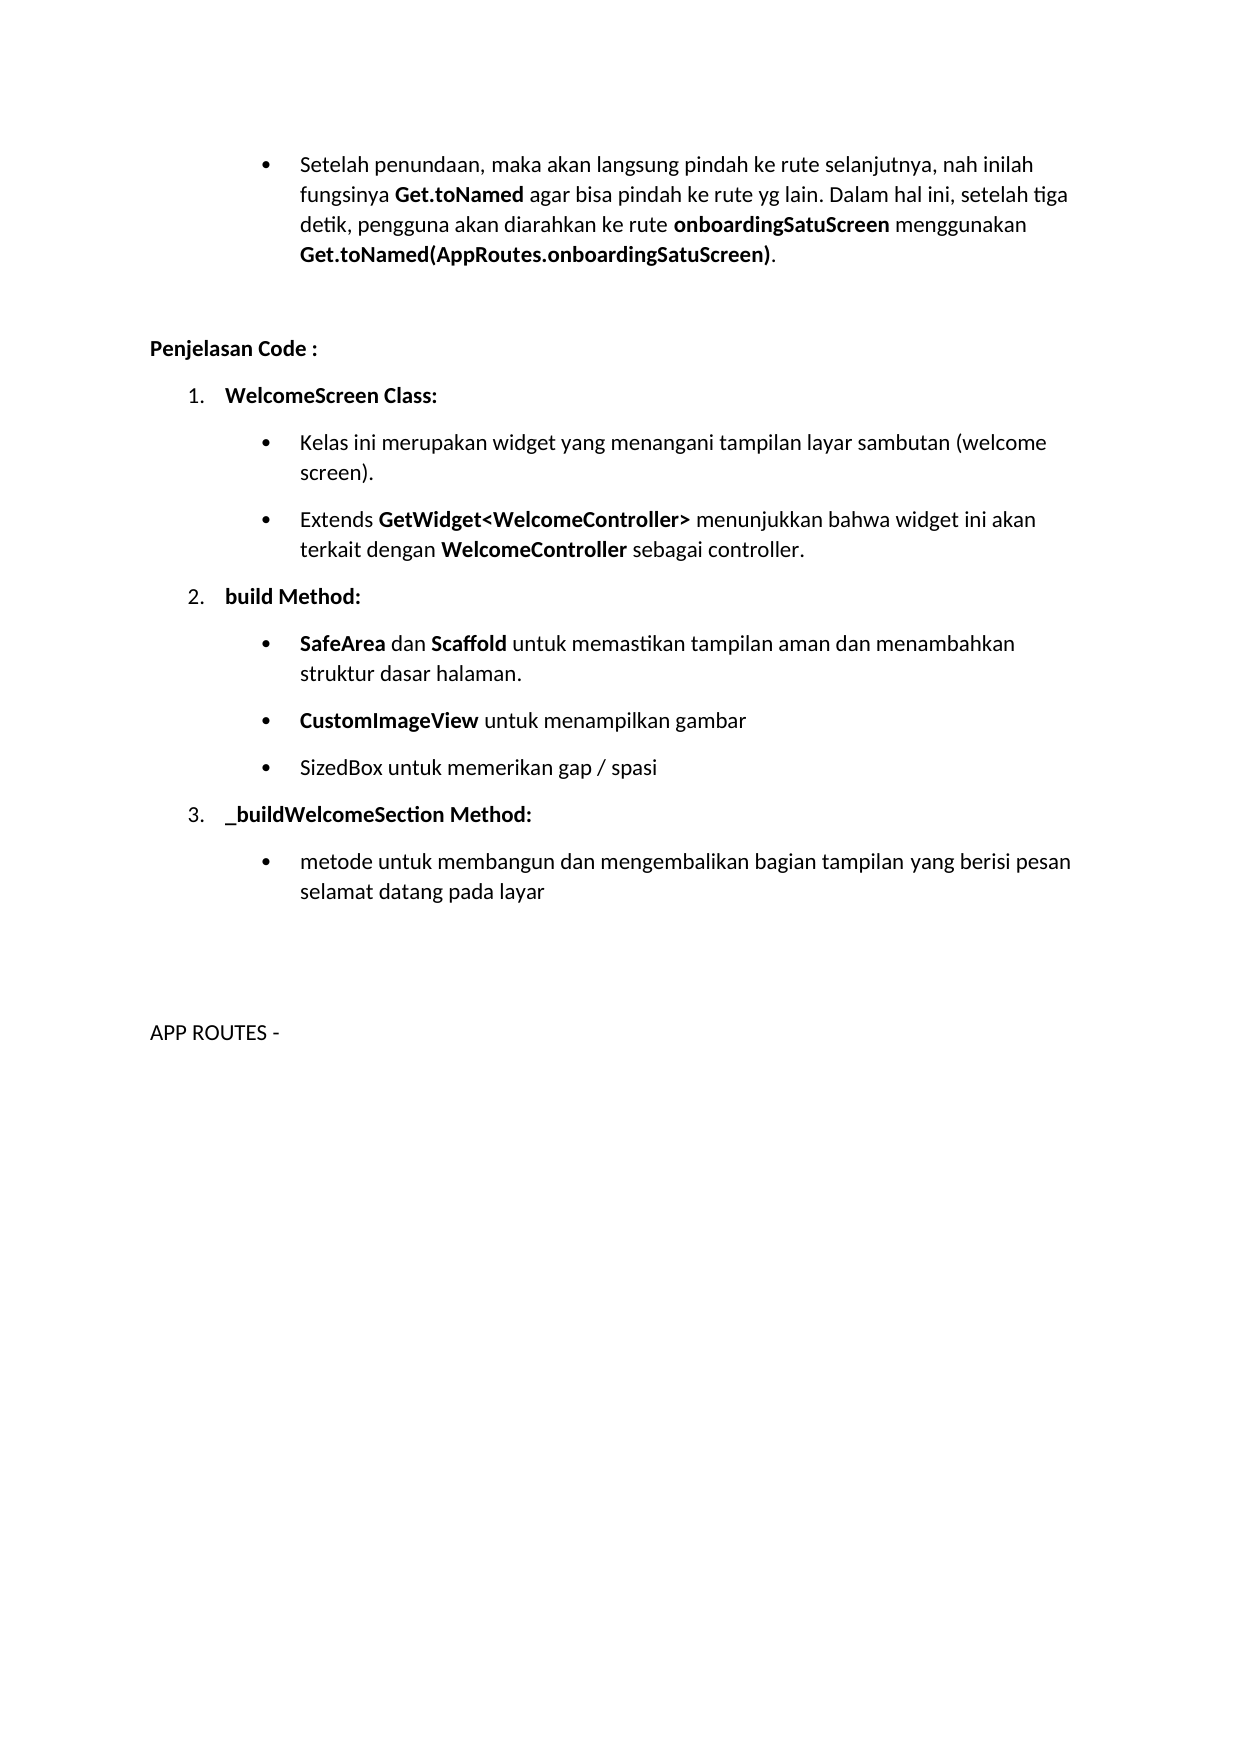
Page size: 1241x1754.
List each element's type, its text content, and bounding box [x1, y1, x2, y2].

text Penjelasan Code : [150, 334, 1090, 362]
list Extends GetWidget<WelcomeController> menunjukkan bahwa widget ini akan terkait dengan WelcomeController sebagai controller. [262, 505, 1090, 563]
list build Method: [187, 582, 1090, 610]
list WelcomeScreen Class: [187, 381, 1090, 409]
list CustomImageView untuk menampilkan gambar [262, 706, 1090, 734]
text APP ROUTES - [150, 1018, 1090, 1046]
list SizedBox untuk memerikan gap / spasi [262, 753, 1090, 781]
list SafeArea dan Scaffold untuk memastikan tampilan aman dan menambahkan struktur dasar halaman. [262, 629, 1090, 687]
list _buildWelcomeSection Method: [187, 800, 1090, 828]
list metode untuk membangun dan mengembalikan bagian tampilan yang berisi pesan selamat datang pada layar [262, 847, 1090, 905]
list Setelah penundaan, maka akan langsung pindah ke rute selanjutnya, nah inilah fungsinya Get.toNamed agar bisa pindah ke rute yg lain. Dalam hal ini, setelah tiga detik, pengguna akan diarahkan ke rute onboardingSatuScreen menggunakan Get.toNamed(AppRoutes.onboardingSatuScreen). [262, 150, 1090, 269]
list Kelas ini merupakan widget yang menangani tampilan layar sambutan (welcome screen). [262, 428, 1090, 486]
